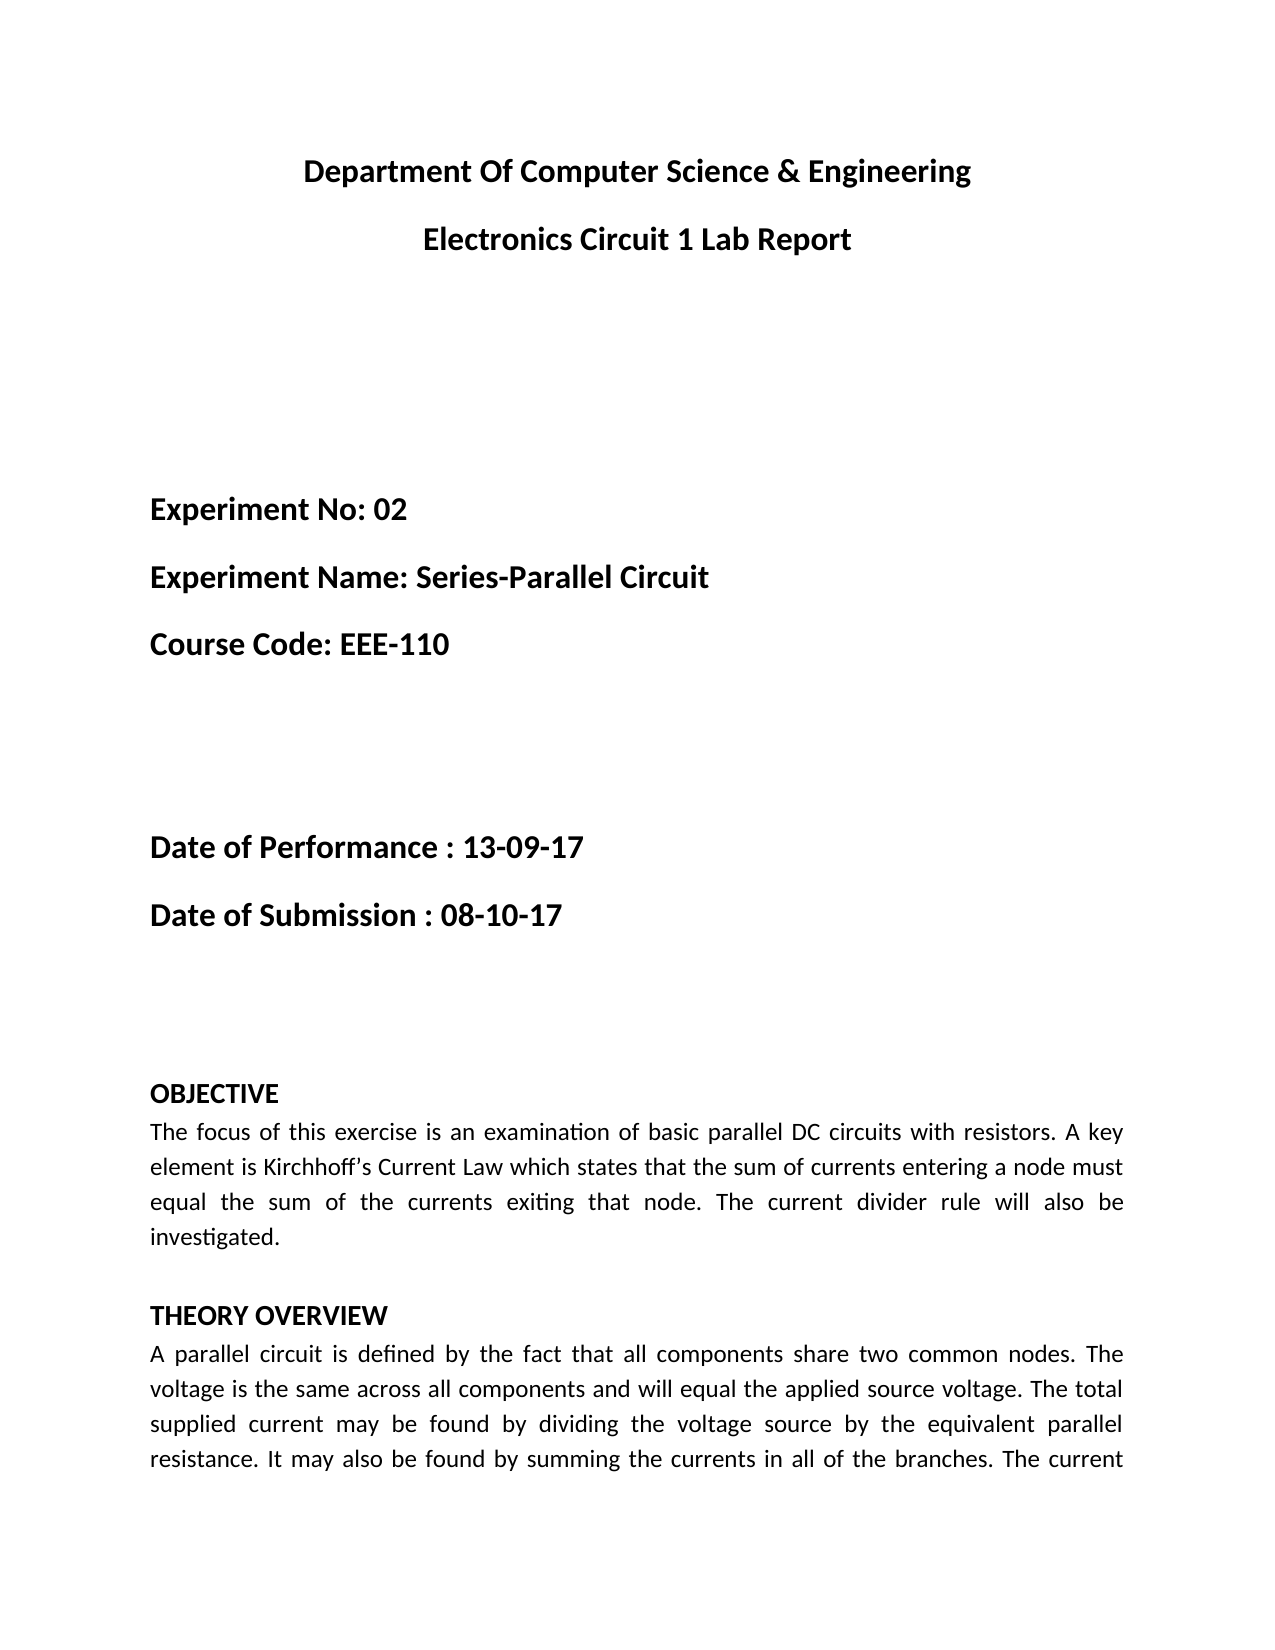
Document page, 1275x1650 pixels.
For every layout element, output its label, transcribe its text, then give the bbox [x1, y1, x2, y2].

text OBJECTIVE [150, 1076, 1125, 1111]
text Course Code: EEE-110 [150, 623, 1125, 664]
text The focus of this exercise is an examination of basic parallel DC circuits with resistors. A key element is Kirchhoff’s Current Law which states that the sum of currents entering a node must equal the sum of the currents exiting that node. The current divider rule will also be investigated. [150, 1117, 1125, 1252]
text Electronics Circuit 1 Lab Report [150, 218, 1125, 258]
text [150, 1338, 1125, 1474]
text Date of Submission : 08-10-17 [150, 894, 1125, 934]
text Date of Performance : 13-09-17 [150, 826, 1125, 867]
text Experiment Name: Series-Parallel Circuit [150, 556, 1125, 596]
text Department Of Computer Science & Engineering [150, 150, 1125, 191]
text THEORY OVERVIEW [150, 1297, 1125, 1333]
text Experiment No: 02 [150, 488, 1125, 529]
